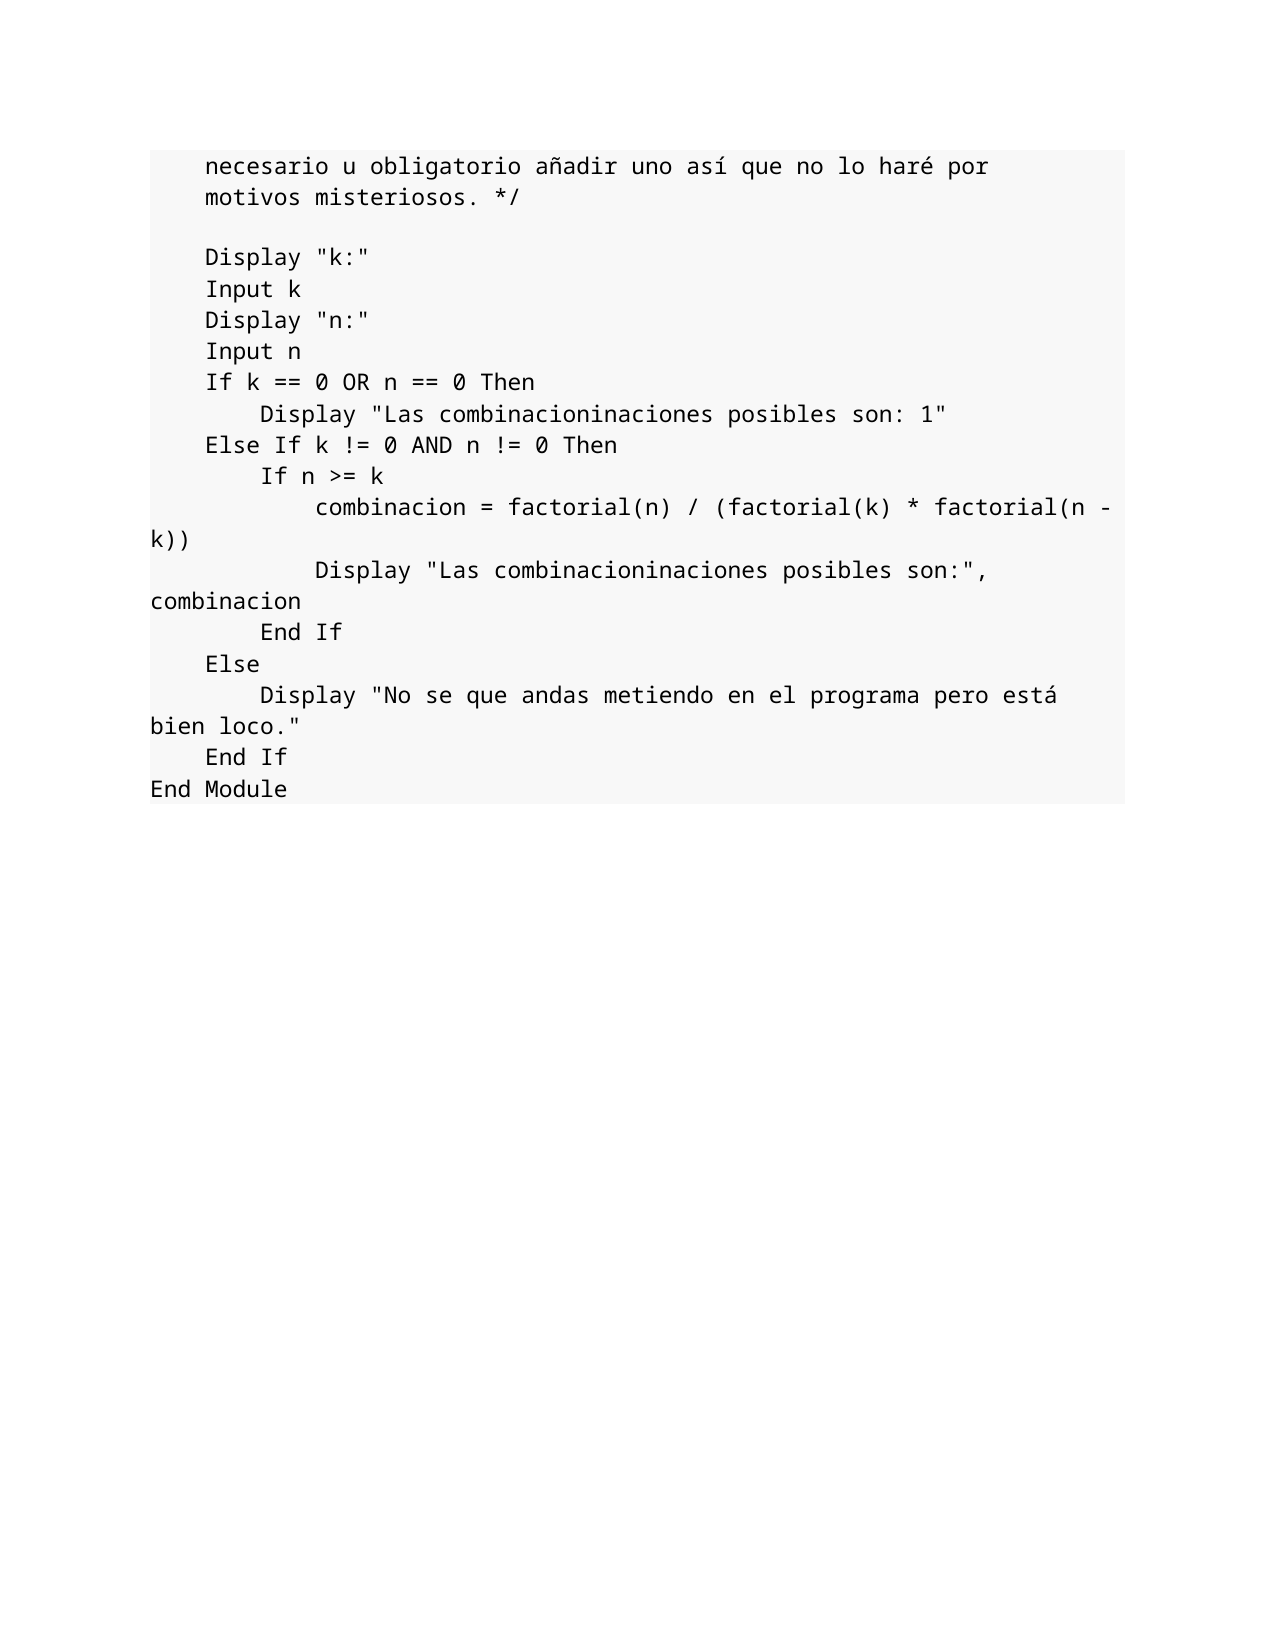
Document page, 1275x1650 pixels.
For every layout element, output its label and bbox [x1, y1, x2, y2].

text [150, 150, 1125, 804]
